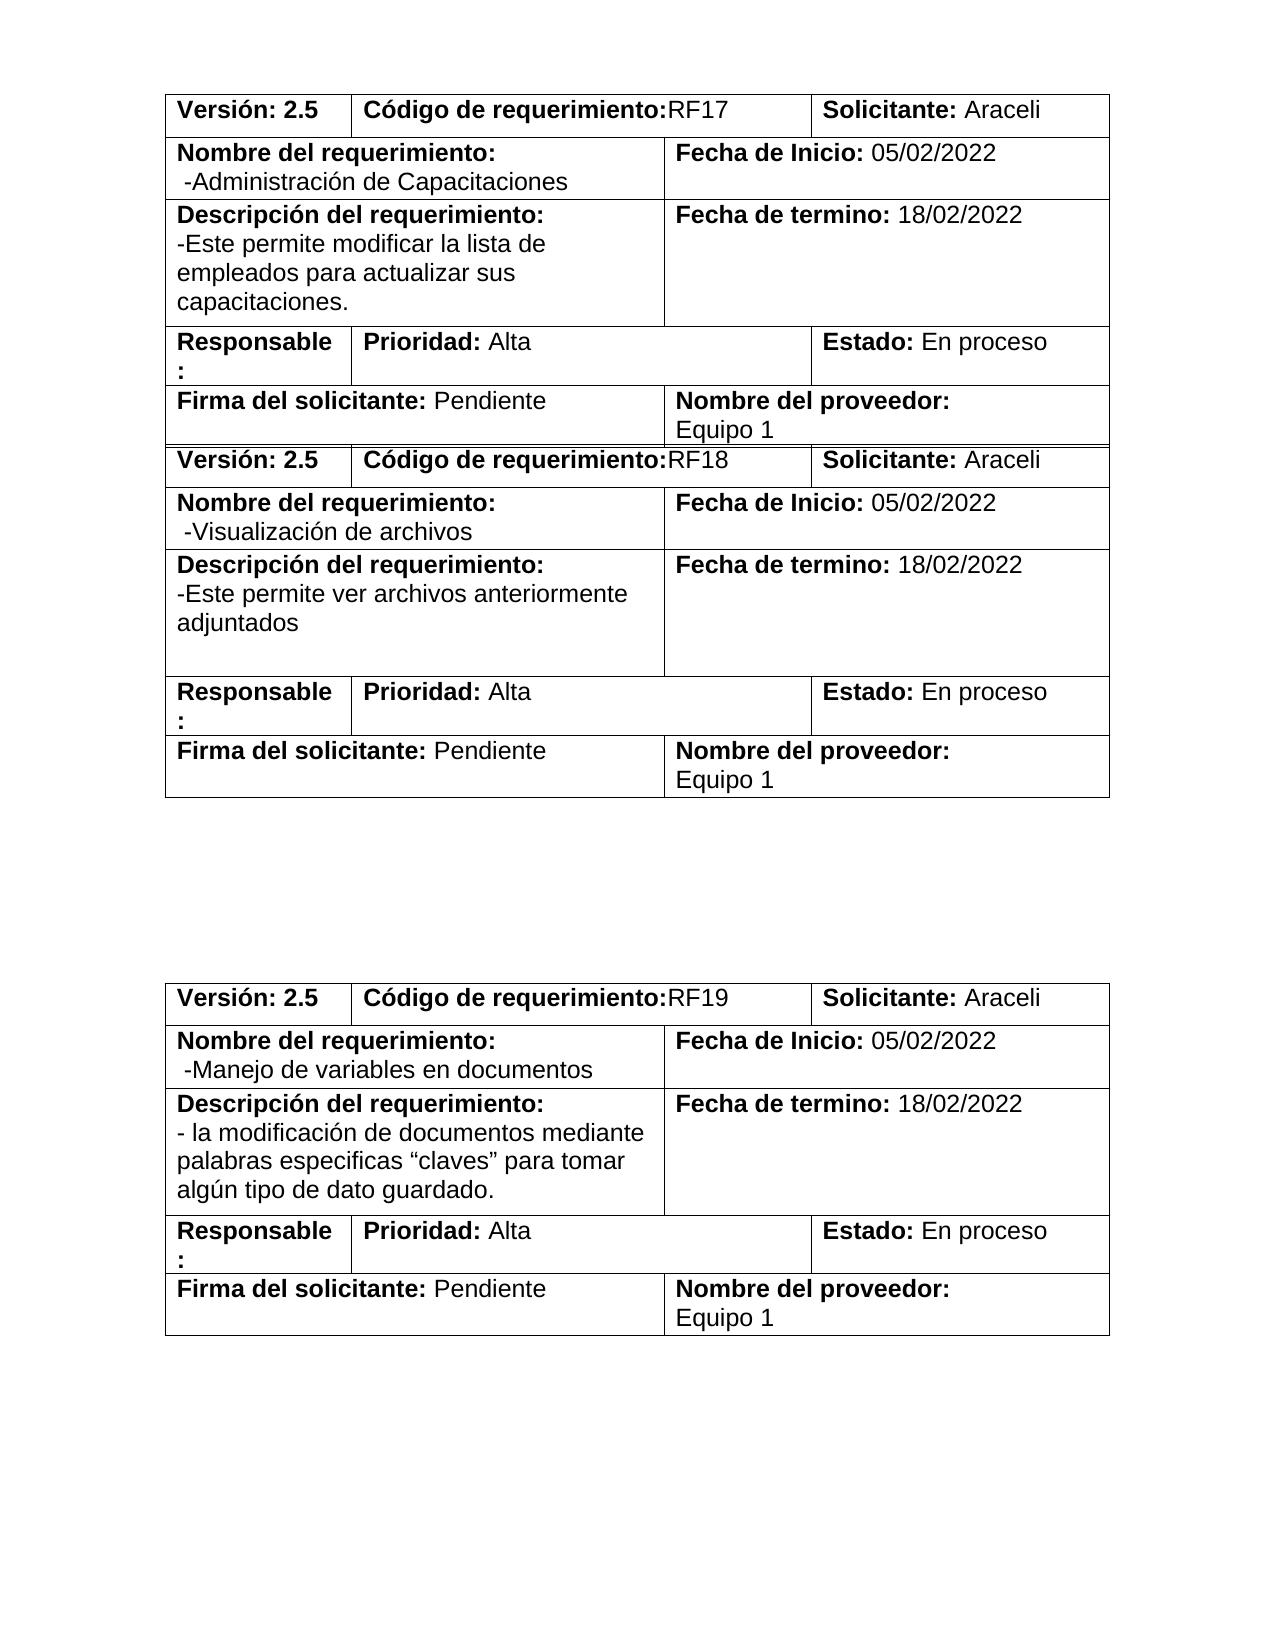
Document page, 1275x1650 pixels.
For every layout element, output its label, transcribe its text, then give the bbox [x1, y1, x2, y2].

table_header Solicitante: Araceli [812, 95, 1109, 137]
table_cell Responsable: [166, 677, 351, 735]
table_cell Fecha de Inicio: 05/02/2022 [665, 488, 1109, 549]
table_cell Fecha de Inicio: 05/02/2022 [665, 1026, 1109, 1088]
table_cell Firma del solicitante: Pendiente [166, 386, 664, 444]
table_header Código de requerimiento:RF17 [352, 95, 811, 137]
table_cell Descripción del requerimiento: - la modificación de documentos mediante palabras especificas “claves” para tomar algún tipo de dato guardado. [166, 1089, 664, 1215]
table_cell Nombre del proveedor: Equipo 1 [665, 386, 1109, 444]
table_cell Estado: En proceso [812, 327, 1109, 385]
table_cell Fecha de Inicio: 05/02/2022 [665, 138, 1109, 199]
table_cell Fecha de termino: 18/02/2022 [665, 550, 1109, 676]
table_cell Estado: En proceso [812, 677, 1109, 735]
table_header Versión: 2.5 [166, 984, 351, 1025]
table_header Código de requerimiento:RF19 [352, 984, 811, 1025]
table_cell Nombre del requerimiento: -Administración de Capacitaciones [166, 138, 664, 199]
table_cell Fecha de termino: 18/02/2022 [665, 1089, 1109, 1215]
table_cell Prioridad: Alta [352, 677, 811, 735]
table_cell Responsable: [166, 327, 351, 385]
table_cell Prioridad: Alta [352, 327, 811, 385]
table_cell Nombre del requerimiento: -Visualización de archivos [166, 488, 664, 549]
table_cell Firma del solicitante: Pendiente [166, 736, 664, 797]
table_header Versión: 2.5 [166, 445, 351, 487]
table_cell Nombre del proveedor: Equipo 1 [665, 736, 1109, 797]
table_cell Prioridad: Alta [352, 1216, 811, 1273]
table_cell Descripción del requerimiento: -Este permite modificar la lista de empleados para actualizar sus capacitaciones. [166, 200, 664, 326]
table_cell Firma del solicitante: Pendiente [166, 1274, 664, 1335]
table_cell Fecha de termino: 18/02/2022 [665, 200, 1109, 326]
table_cell Descripción del requerimiento: -Este permite ver archivos anteriormente adjuntados [166, 550, 664, 676]
table_header Solicitante: Araceli [812, 445, 1109, 487]
table_cell Nombre del requerimiento: -Manejo de variables en documentos [166, 1026, 664, 1088]
table_header Solicitante: Araceli [812, 984, 1109, 1025]
table_cell Estado: En proceso [812, 1216, 1109, 1273]
table_cell Responsable: [166, 1216, 351, 1273]
table_cell Nombre del proveedor: Equipo 1 [665, 1274, 1109, 1335]
table_header Versión: 2.5 [166, 95, 351, 137]
table_header Código de requerimiento:RF18 [352, 445, 811, 487]
